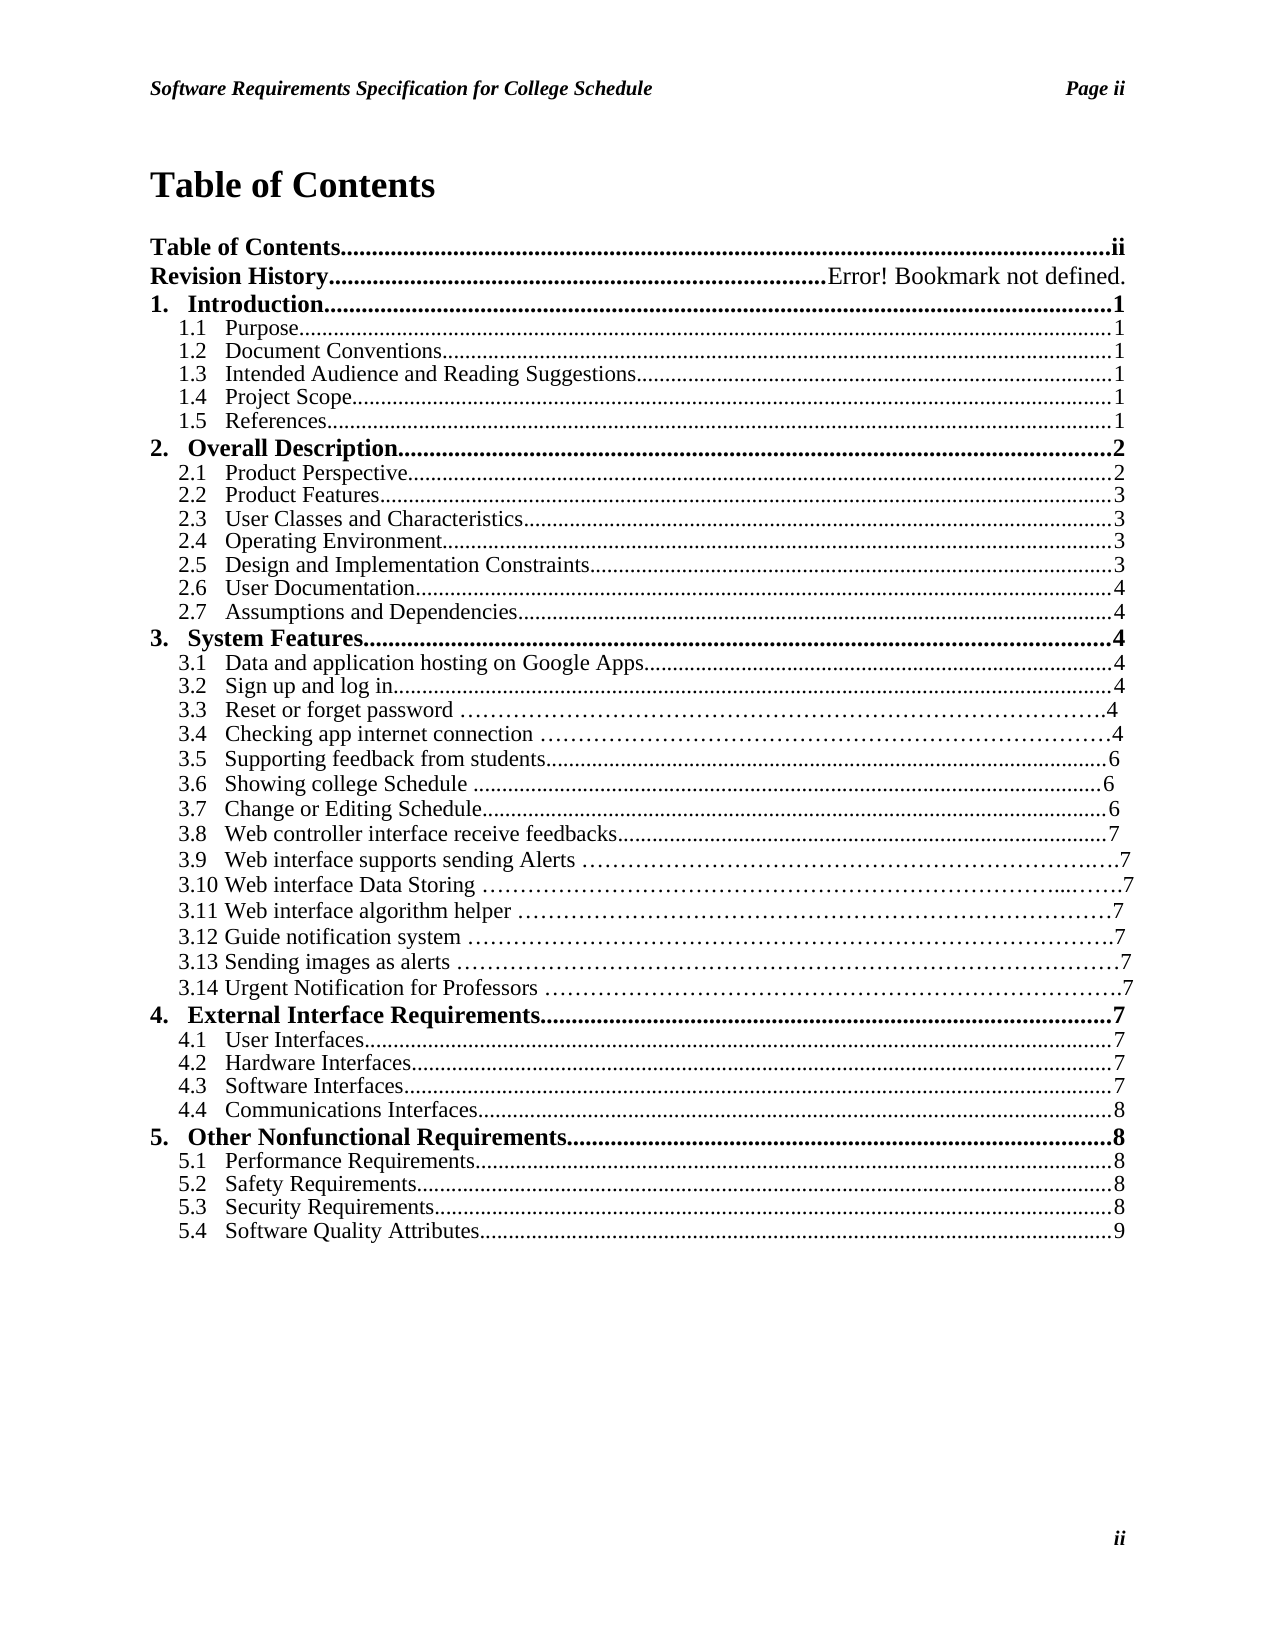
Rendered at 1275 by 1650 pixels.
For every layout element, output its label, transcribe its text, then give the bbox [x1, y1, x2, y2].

subtitle Table of Contents [150, 162, 1164, 206]
